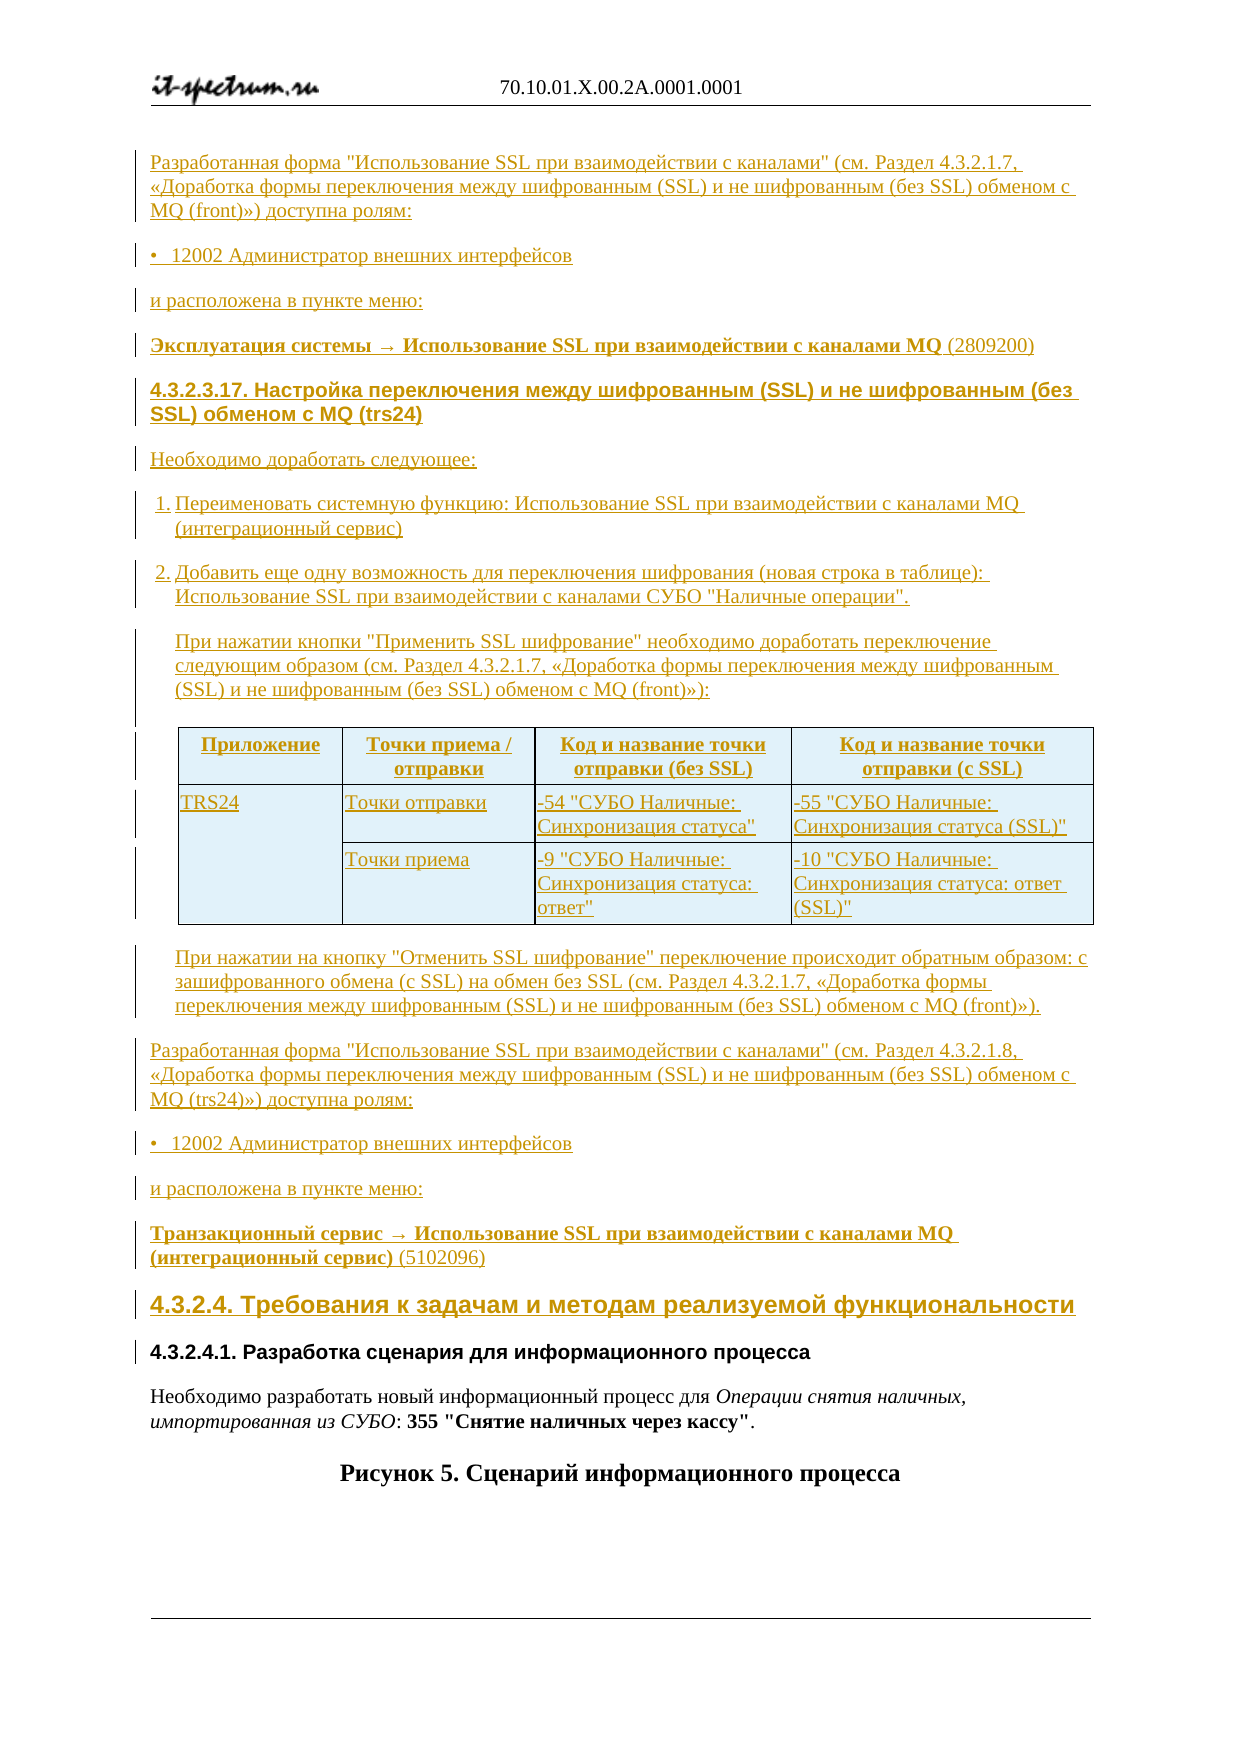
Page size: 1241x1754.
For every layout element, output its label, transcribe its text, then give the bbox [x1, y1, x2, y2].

picture [152, 75, 319, 105]
text Рисунок 5. Сценарий информационного процесса [150, 1458, 1090, 1486]
text Необходимо разработать новый информационный процесс для Операции снятия наличных, импортированная из СУБО: 355 "Снятие наличных через кассу". [150, 1384, 1090, 1433]
text 4.3.2.4.1. Разработка сценария для информационного процесса [150, 1340, 1090, 1364]
